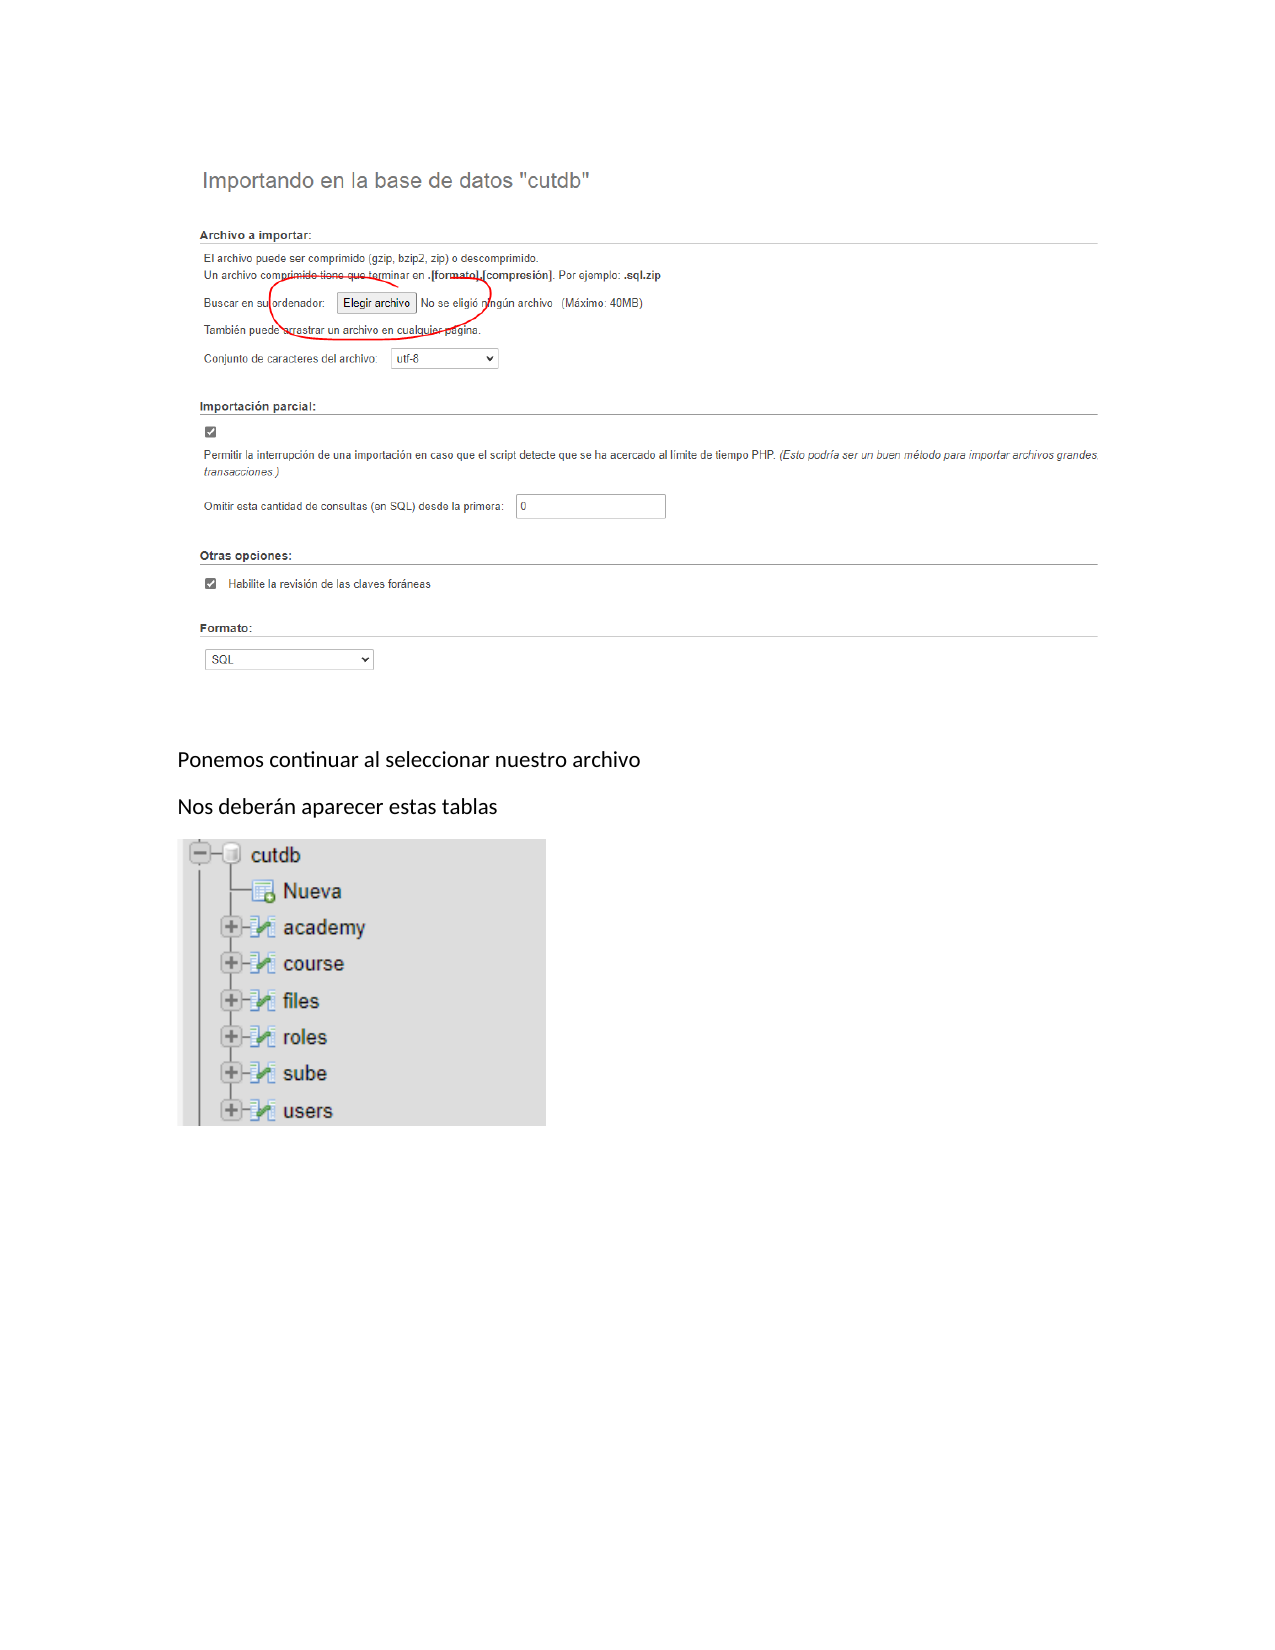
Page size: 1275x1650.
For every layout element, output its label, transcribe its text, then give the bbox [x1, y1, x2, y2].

picture [177, 147, 1098, 680]
picture [177, 839, 546, 1126]
text Ponemos continuar al seleccionar nuestro archivo [177, 746, 1098, 774]
text Nos deberán aparecer estas tablas [177, 792, 1098, 821]
